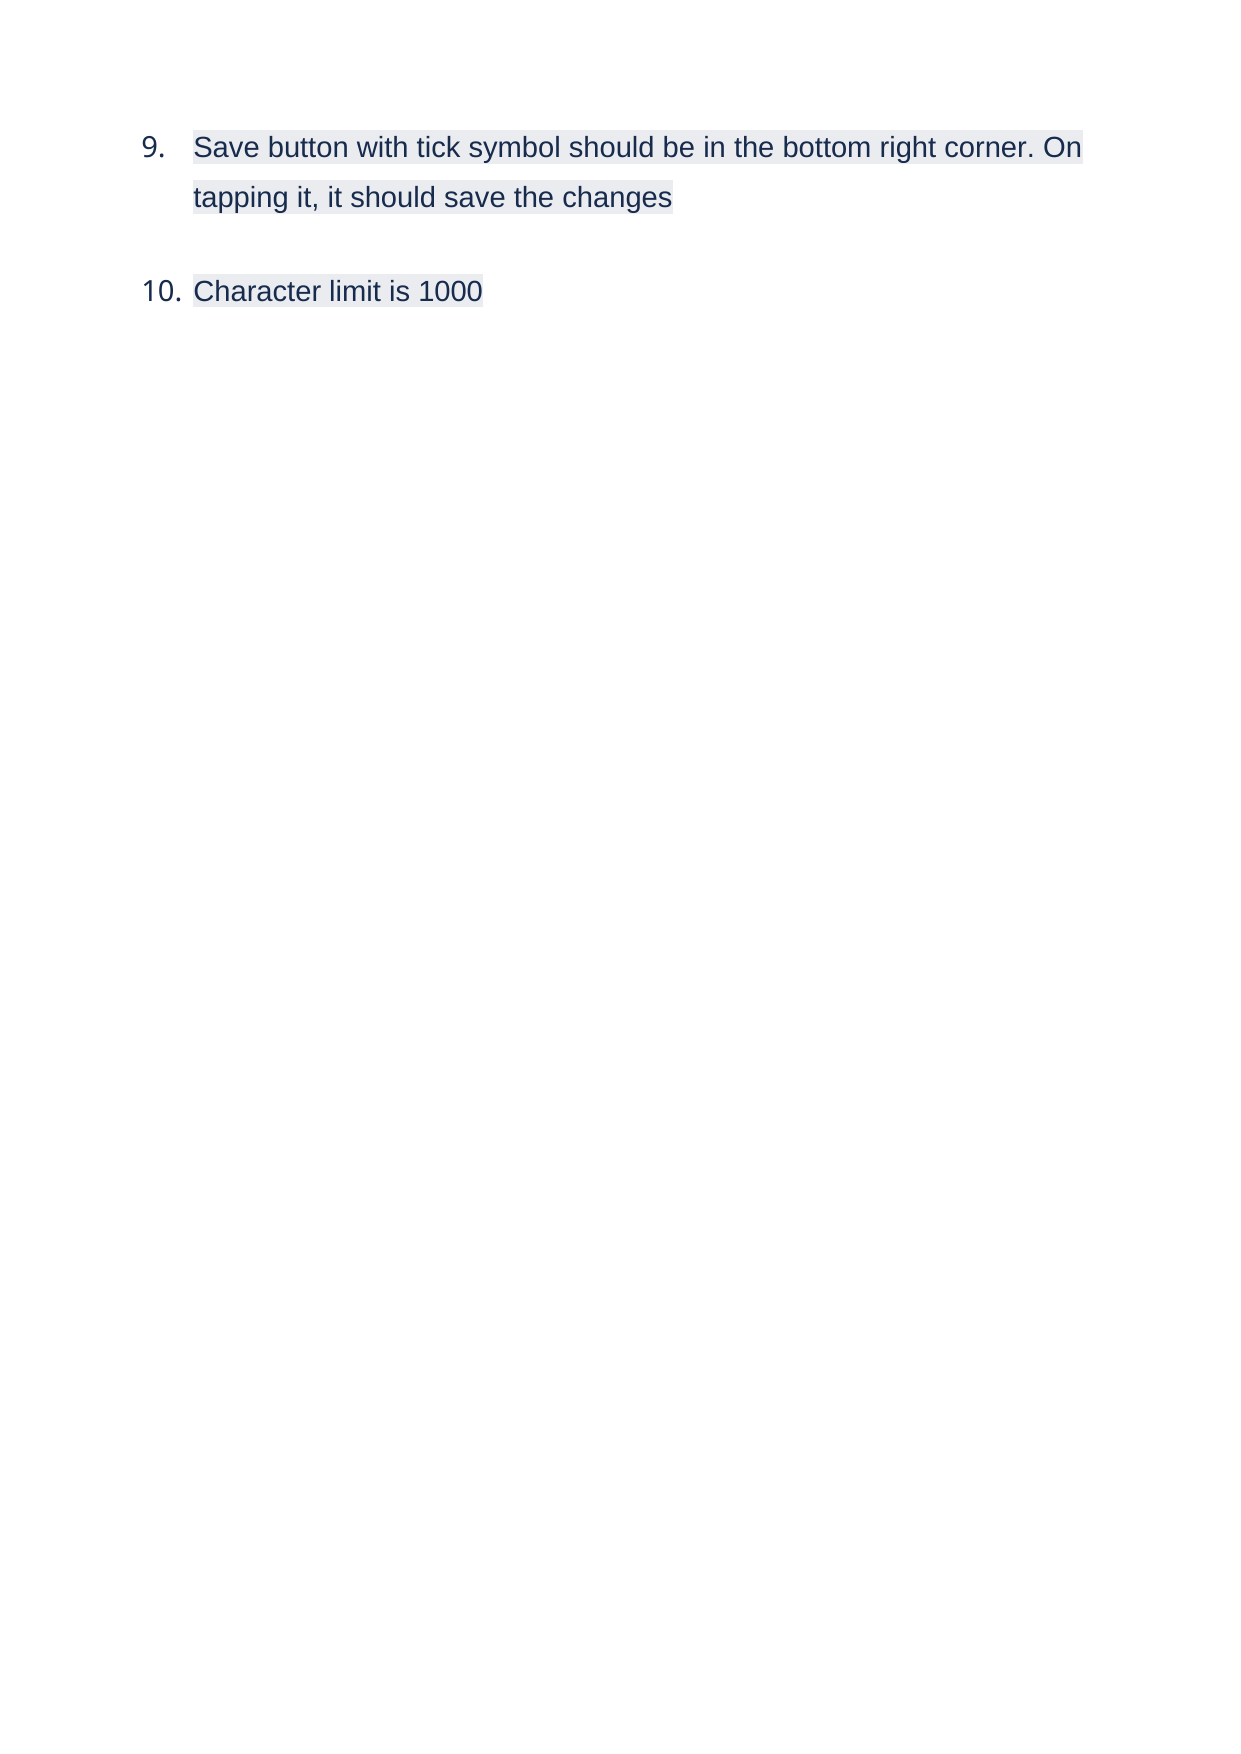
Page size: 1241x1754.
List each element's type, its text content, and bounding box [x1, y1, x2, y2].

list Character limit is 1000 [141, 262, 1122, 358]
list Save button with tick symbol should be in the bottom right corner. On tapping it, it should save the changes [141, 118, 1122, 262]
